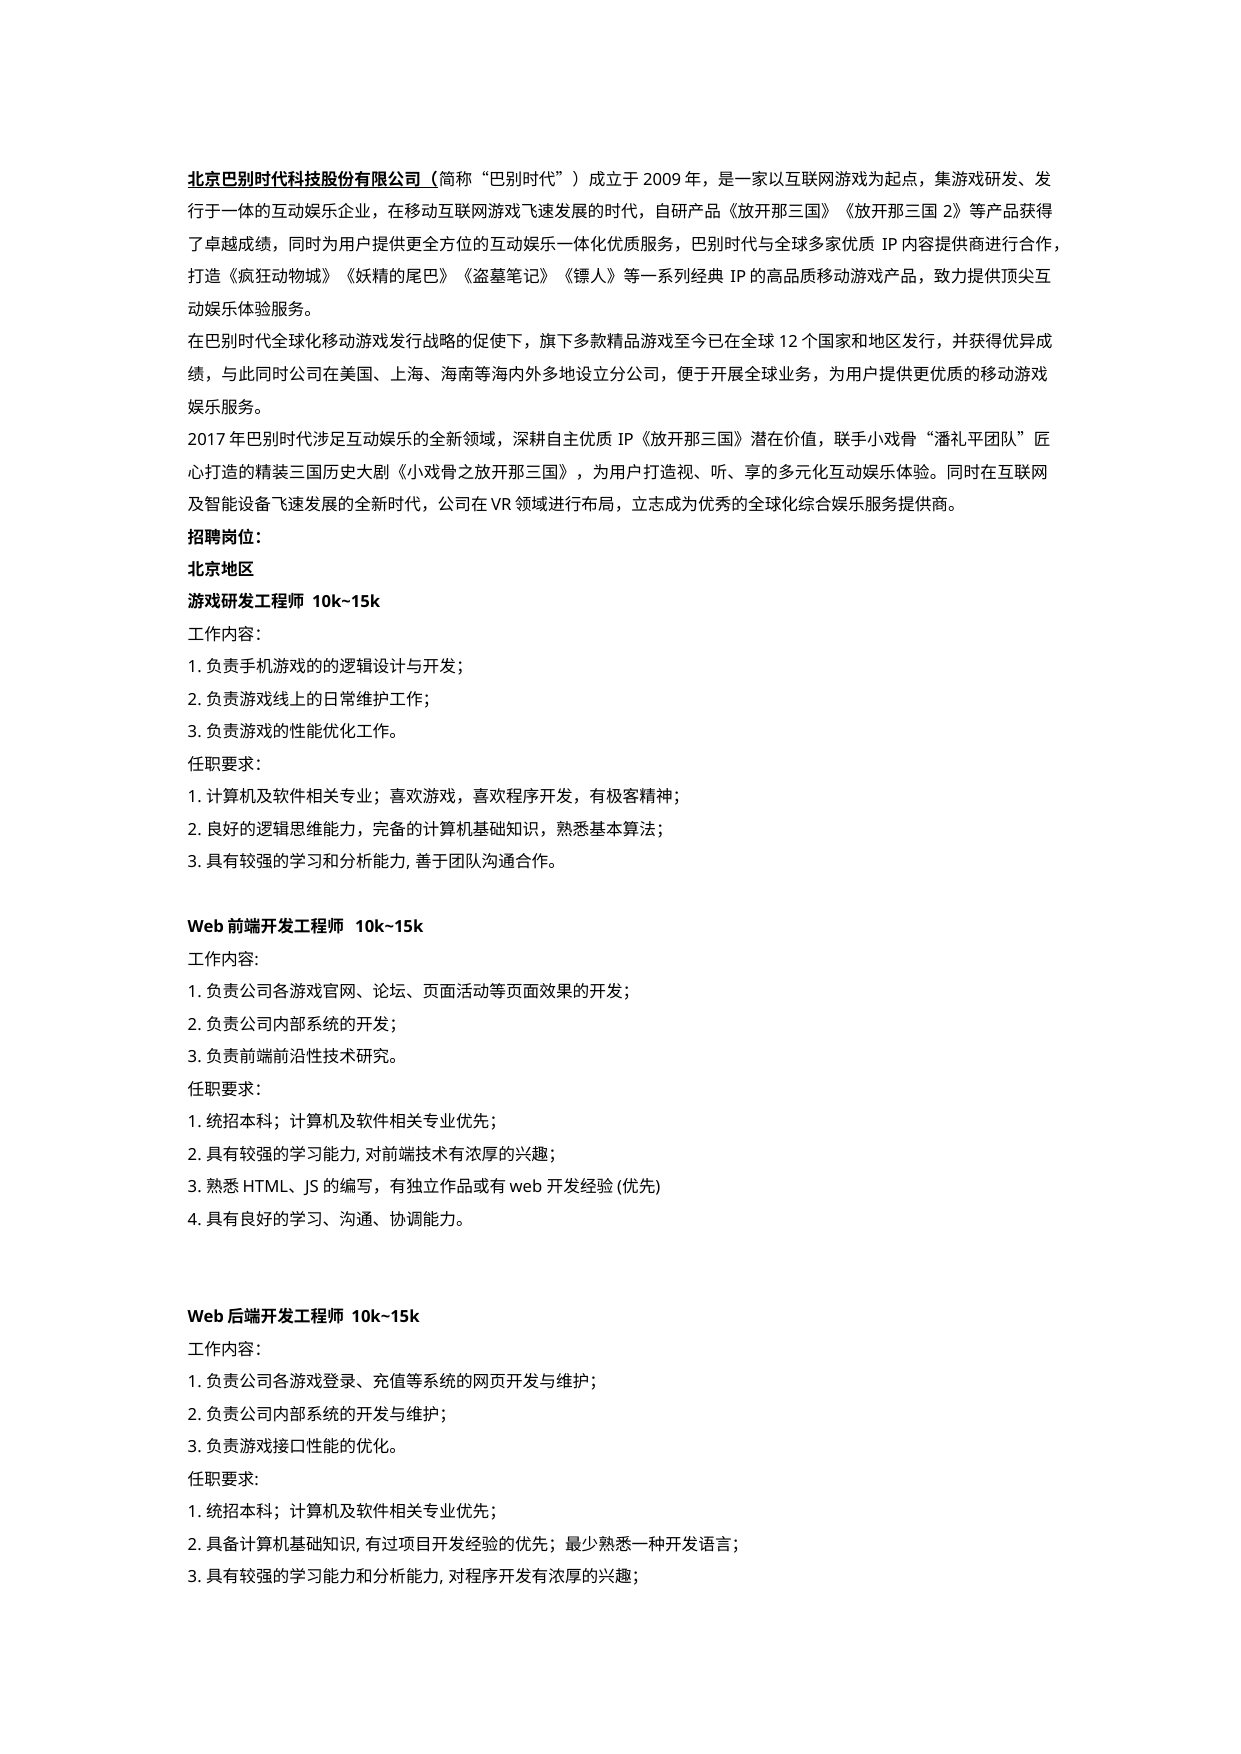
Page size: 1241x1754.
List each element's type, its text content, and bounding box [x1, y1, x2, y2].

text 4. 具有良好的学习、沟通、协调能力。 [187, 1202, 1053, 1234]
text 3. 负责前端前沿性技术研究。 [187, 1039, 1053, 1072]
text 2. 具有较强的学习能力, 对前端技术有浓厚的兴趣； [187, 1137, 1053, 1169]
text 1. 负责公司各游戏官网、论坛、页面活动等页面效果的开发； [187, 974, 1053, 1007]
text 北京地区 [187, 552, 1053, 584]
text Web后端开发工程师 10k~15k [187, 1299, 1053, 1332]
text 游戏研发工程师 10k~15k [187, 584, 1053, 617]
text 2. 负责公司内部系统的开发； [187, 1007, 1053, 1039]
text 工作内容： 1. 负责手机游戏的的逻辑设计与开发； 2. 负责游戏线上的日常维护工作； 3. 负责游戏的性能优化工作。 任职要求： 1. 计算机及软件相关专业；喜欢游戏，喜欢程序开发，有极客精神； 2. 良好的逻辑思维能力，完备的计算机基础知识，熟悉基本算法； 3. 具有较强的学习和分析能力, 善于团队沟通合作。 [187, 617, 1053, 877]
text 3. 熟悉HTML、JS 的编写，有独立作品或有web 开发经验 (优先) [187, 1169, 1053, 1202]
text 招聘岗位： [187, 519, 1053, 552]
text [187, 1332, 1053, 1592]
text 北京巴别时代科技股份有限公司（简称“巴别时代”）成立于2009年，是一家以互联网游戏为起点，集游戏研发、发行于一体的互动娱乐企业，在移动互联网游戏飞速发展的时代，自研产品《放开那三国》《放开那三国2》等产品获得了卓越成绩，同时为用户提供更全方位的互动娱乐一体化优质服务，巴别时代与全球多家优质IP内容提供商进行合作，打造《疯狂动物城》《妖精的尾巴》《盗墓笔记》《镖人》等一系列经典IP的高品质移动游戏产品，致力提供顶尖互动娱乐体验服务。 [187, 162, 1053, 324]
text 在巴别时代全球化移动游戏发行战略的促使下，旗下多款精品游戏至今已在全球12个国家和地区发行，并获得优异成绩，与此同时公司在美国、上海、海南等海内外多地设立分公司，便于开展全球业务，为用户提供更优质的移动游戏娱乐服务。 [187, 324, 1053, 422]
text 2017年巴别时代涉足互动娱乐的全新领域，深耕自主优质IP《放开那三国》潜在价值，联手小戏骨“潘礼平团队”匠心打造的精装三国历史大剧《小戏骨之放开那三国》，为用户打造视、听、享的多元化互动娱乐体验。同时在互联网及智能设备飞速发展的全新时代，公司在VR领域进行布局，立志成为优秀的全球化综合娱乐服务提供商。 [187, 422, 1053, 519]
text 工作内容: [187, 942, 1053, 974]
text Web前端开发工程师 10k~15k [187, 909, 1053, 942]
text 1. 统招本科；计算机及软件相关专业优先； [187, 1104, 1053, 1137]
text 任职要求： [187, 1072, 1053, 1104]
